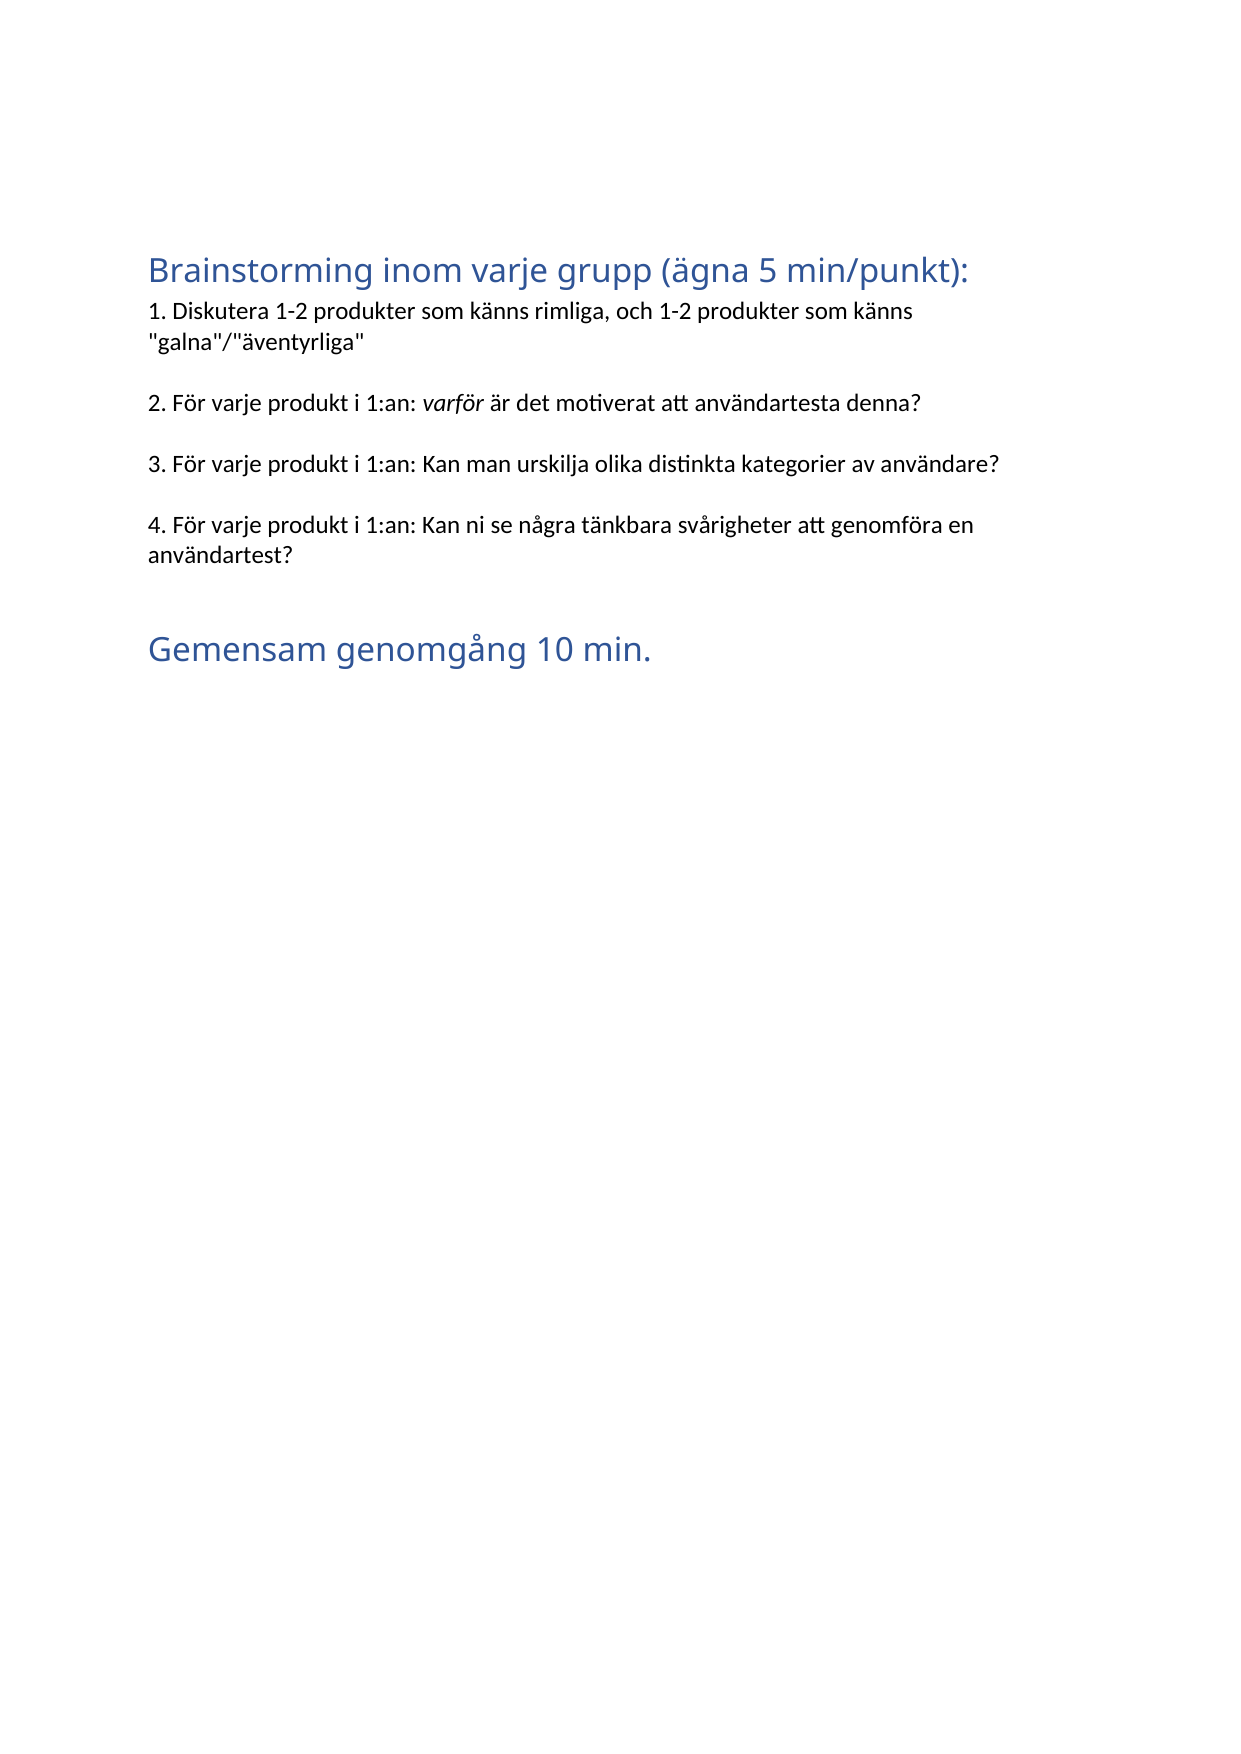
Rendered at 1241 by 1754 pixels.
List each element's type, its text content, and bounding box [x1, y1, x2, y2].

text 2. För varje produkt i 1:an: varför är det motiverat att användartesta denna? [148, 387, 1093, 418]
text 4. För varje produkt i 1:an: Kan ni se några tänkbara svårigheter att genomföra en användartest? [148, 509, 1093, 570]
text 1. Diskutera 1-2 produkter som känns rimliga, och 1-2 produkter som känns "galna"/"äventyrliga" [148, 296, 1093, 357]
text 3. För varje produkt i 1:an: Kan man urskilja olika distinkta kategorier av användare? [148, 448, 1093, 479]
subtitle Gemensam genomgång 10 min. [148, 626, 1093, 671]
subtitle Brainstorming inom varje grupp (ägna 5 min/punkt): [148, 247, 1093, 292]
